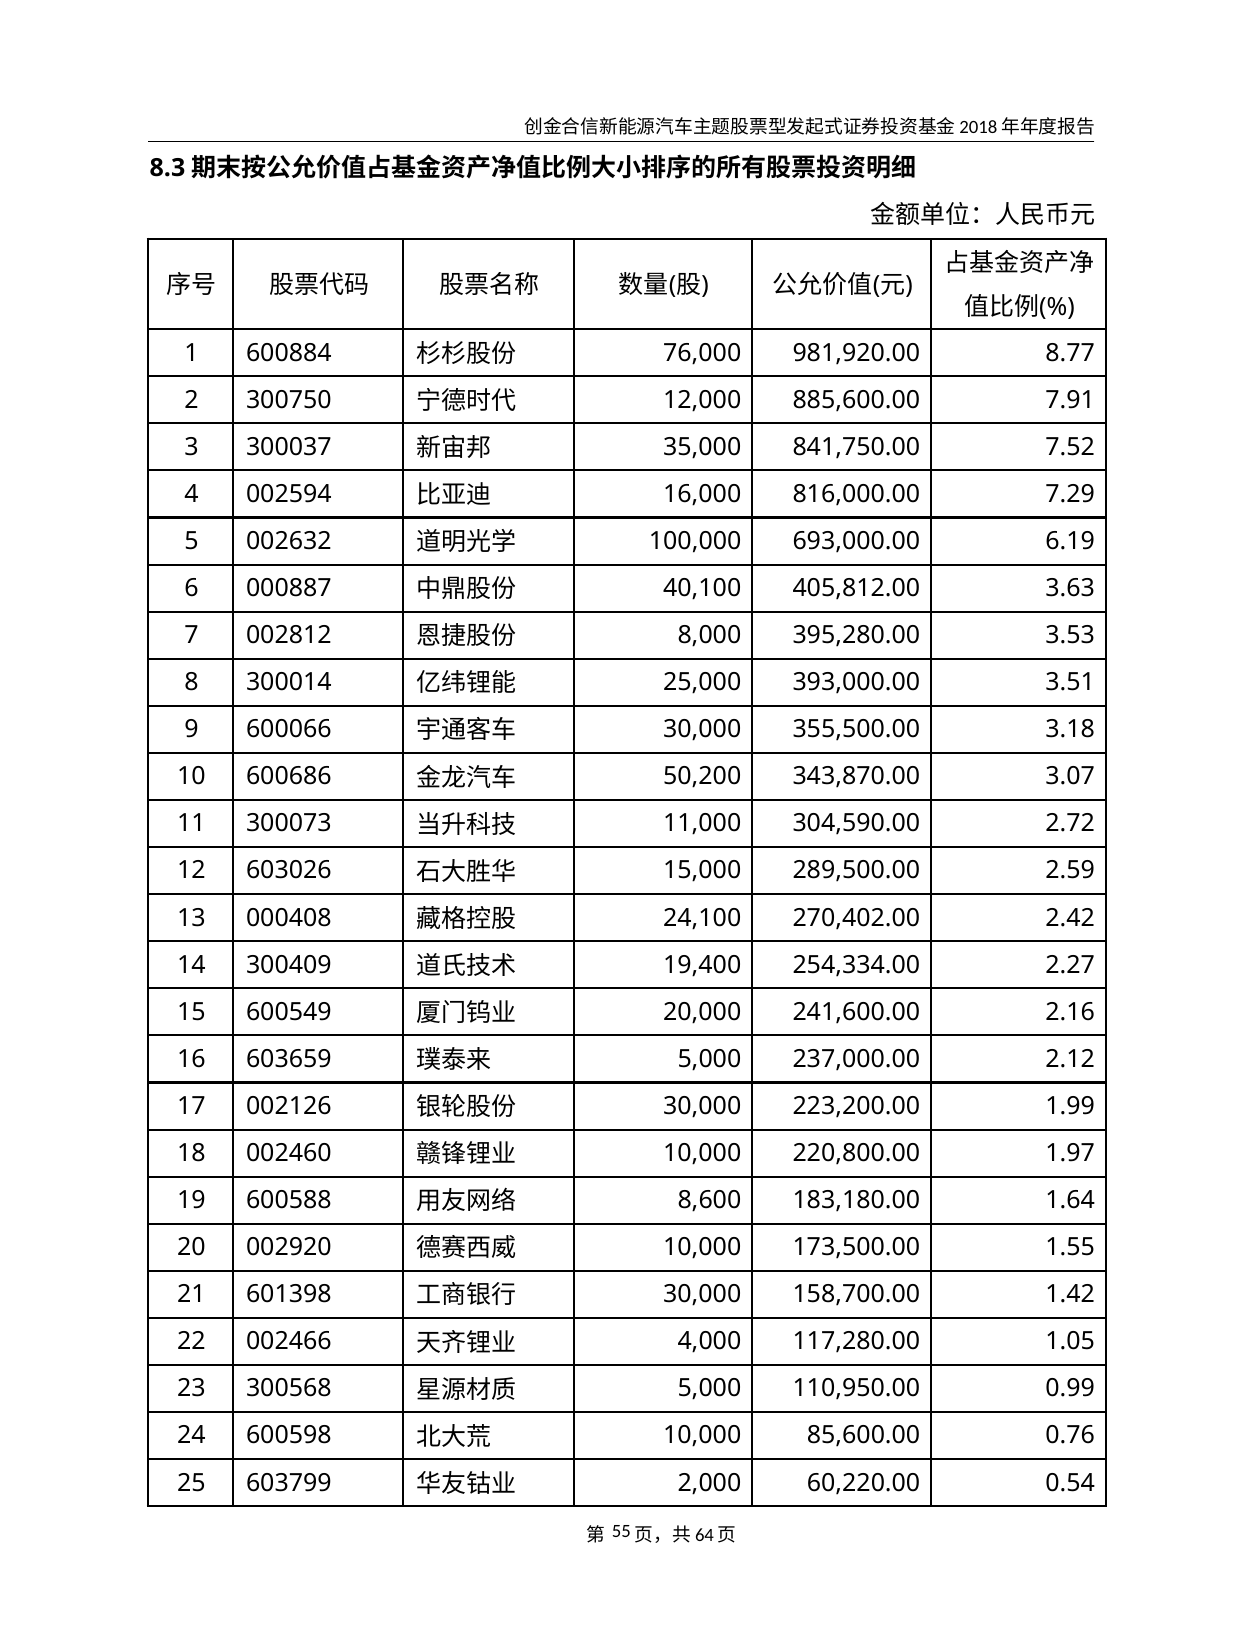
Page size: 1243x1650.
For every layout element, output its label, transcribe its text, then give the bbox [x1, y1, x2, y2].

table_cell 5,000 [575, 1366, 751, 1411]
table_cell 7.52 [932, 424, 1105, 469]
table_cell 工商银行 [404, 1272, 573, 1317]
table_cell 600884 [234, 330, 402, 375]
table_cell 9 [149, 707, 232, 752]
table_header 股票名称 [404, 240, 573, 328]
table_cell 8,000 [575, 613, 751, 658]
table_cell 宇通客车 [404, 707, 573, 752]
table_cell 002632 [234, 519, 402, 563]
table_cell 赣锋锂业 [404, 1131, 573, 1176]
table_cell 600588 [234, 1178, 402, 1223]
table_cell 300073 [234, 801, 402, 846]
table_cell 002466 [234, 1319, 402, 1364]
table_cell 11 [149, 801, 232, 846]
table_cell 厦门钨业 [404, 989, 573, 1034]
table_cell 7.29 [932, 471, 1105, 516]
table_cell 300037 [234, 424, 402, 469]
text 8.3 期末按公允价值占基金资产净值比例大小排序的所有股票投资明细 [149, 148, 1094, 184]
table_cell 5,000 [575, 1036, 751, 1081]
table_cell 宁德时代 [404, 377, 573, 422]
table_cell 银轮股份 [404, 1084, 573, 1128]
table_cell 1.42 [932, 1272, 1105, 1317]
table_cell 85,600.00 [753, 1413, 930, 1458]
table_cell 3.63 [932, 566, 1105, 611]
table_cell 10 [149, 754, 232, 799]
table_cell 601398 [234, 1272, 402, 1317]
table_cell 002594 [234, 471, 402, 516]
table_cell 25 [149, 1460, 232, 1505]
table_cell 603799 [234, 1460, 402, 1505]
table_cell 23 [149, 1366, 232, 1411]
table_cell 300750 [234, 377, 402, 422]
table_cell 13 [149, 895, 232, 940]
table_cell 道氏技术 [404, 942, 573, 987]
table_cell 新宙邦 [404, 424, 573, 469]
table_cell 50,200 [575, 754, 751, 799]
table_cell 藏格控股 [404, 895, 573, 940]
table_cell 603659 [234, 1036, 402, 1081]
table_cell 693,000.00 [753, 519, 930, 563]
table_header 公允价值(元) [753, 240, 930, 328]
table_cell 中鼎股份 [404, 566, 573, 611]
table_header 序号 [149, 240, 232, 328]
table_cell 2.72 [932, 801, 1105, 846]
table_cell 002812 [234, 613, 402, 658]
table_cell 当升科技 [404, 801, 573, 846]
table_cell 110,950.00 [753, 1366, 930, 1411]
table_cell 亿纬锂能 [404, 660, 573, 705]
table_cell 220,800.00 [753, 1131, 930, 1176]
table_cell 6.19 [932, 519, 1105, 563]
table_cell 德赛西威 [404, 1225, 573, 1270]
table_cell 816,000.00 [753, 471, 930, 516]
table_cell 1.05 [932, 1319, 1105, 1364]
table_cell 002126 [234, 1084, 402, 1128]
table_cell 5 [149, 519, 232, 563]
table_cell 30,000 [575, 707, 751, 752]
table_cell 0.54 [932, 1460, 1105, 1505]
table_cell 道明光学 [404, 519, 573, 563]
table_cell 8,600 [575, 1178, 751, 1223]
table_cell 8.77 [932, 330, 1105, 375]
table_cell 2,000 [575, 1460, 751, 1505]
table_header 数量(股) [575, 240, 751, 328]
table_cell 223,200.00 [753, 1084, 930, 1128]
table_cell 华友钴业 [404, 1460, 573, 1505]
table_cell 254,334.00 [753, 942, 930, 987]
table_cell 76,000 [575, 330, 751, 375]
table_cell 3.07 [932, 754, 1105, 799]
table_cell 10,000 [575, 1413, 751, 1458]
table_cell 600598 [234, 1413, 402, 1458]
table_cell 1.55 [932, 1225, 1105, 1270]
table_cell 289,500.00 [753, 848, 930, 893]
table_cell 2.12 [932, 1036, 1105, 1081]
table_cell 002920 [234, 1225, 402, 1270]
table_cell 20,000 [575, 989, 751, 1034]
text 金额单位：人民币元 [149, 194, 1094, 230]
table_cell 10,000 [575, 1131, 751, 1176]
table_cell 14 [149, 942, 232, 987]
table_cell 237,000.00 [753, 1036, 930, 1081]
table_cell 20 [149, 1225, 232, 1270]
table_cell 885,600.00 [753, 377, 930, 422]
table_cell 355,500.00 [753, 707, 930, 752]
table_cell 603026 [234, 848, 402, 893]
table_cell 比亚迪 [404, 471, 573, 516]
table_cell 000408 [234, 895, 402, 940]
table_cell 841,750.00 [753, 424, 930, 469]
table_cell 30,000 [575, 1084, 751, 1128]
table_cell 117,280.00 [753, 1319, 930, 1364]
table_cell 4 [149, 471, 232, 516]
table_cell 173,500.00 [753, 1225, 930, 1270]
table_cell 40,100 [575, 566, 751, 611]
table_cell 1.64 [932, 1178, 1105, 1223]
table_cell 8 [149, 660, 232, 705]
table_cell 3.18 [932, 707, 1105, 752]
table_cell 158,700.00 [753, 1272, 930, 1317]
table_cell 17 [149, 1084, 232, 1128]
table_cell 2.27 [932, 942, 1105, 987]
table_cell 15,000 [575, 848, 751, 893]
table_cell 24 [149, 1413, 232, 1458]
table_cell 24,100 [575, 895, 751, 940]
table_cell 12 [149, 848, 232, 893]
table_cell 600066 [234, 707, 402, 752]
table_cell 343,870.00 [753, 754, 930, 799]
table_cell 19,400 [575, 942, 751, 987]
table_cell 300568 [234, 1366, 402, 1411]
table_cell 21 [149, 1272, 232, 1317]
table_cell 16,000 [575, 471, 751, 516]
table_cell 用友网络 [404, 1178, 573, 1223]
table_cell 16 [149, 1036, 232, 1081]
table_cell 7 [149, 613, 232, 658]
table_cell 300409 [234, 942, 402, 987]
table_cell 000887 [234, 566, 402, 611]
table_header 股票代码 [234, 240, 402, 328]
table_cell 241,600.00 [753, 989, 930, 1034]
table_cell 1 [149, 330, 232, 375]
table_cell 11,000 [575, 801, 751, 846]
table_cell 600549 [234, 989, 402, 1034]
table_cell 3.51 [932, 660, 1105, 705]
table_cell 星源材质 [404, 1366, 573, 1411]
table_cell 300014 [234, 660, 402, 705]
table_cell 金龙汽车 [404, 754, 573, 799]
table_cell 15 [149, 989, 232, 1034]
table_cell 1.99 [932, 1084, 1105, 1128]
table_cell 3.53 [932, 613, 1105, 658]
table_cell 3 [149, 424, 232, 469]
table_cell 恩捷股份 [404, 613, 573, 658]
table_cell 395,280.00 [753, 613, 930, 658]
table_cell 2 [149, 377, 232, 422]
table_cell 杉杉股份 [404, 330, 573, 375]
table_cell 270,402.00 [753, 895, 930, 940]
table_cell 100,000 [575, 519, 751, 563]
table_cell 25,000 [575, 660, 751, 705]
table_cell 璞泰来 [404, 1036, 573, 1081]
table_cell 183,180.00 [753, 1178, 930, 1223]
table_cell 22 [149, 1319, 232, 1364]
table_cell 600686 [234, 754, 402, 799]
table_cell 393,000.00 [753, 660, 930, 705]
table_cell 石大胜华 [404, 848, 573, 893]
table_cell 0.99 [932, 1366, 1105, 1411]
table_cell 30,000 [575, 1272, 751, 1317]
table_cell 35,000 [575, 424, 751, 469]
table_cell 0.76 [932, 1413, 1105, 1458]
table_cell 2.59 [932, 848, 1105, 893]
table_cell 12,000 [575, 377, 751, 422]
table_header 占基金资产净值比例(%) [932, 240, 1105, 328]
table_cell 304,590.00 [753, 801, 930, 846]
table_cell 18 [149, 1131, 232, 1176]
table_cell 981,920.00 [753, 330, 930, 375]
table_cell 1.97 [932, 1131, 1105, 1176]
table_cell 天齐锂业 [404, 1319, 573, 1364]
table_cell 002460 [234, 1131, 402, 1176]
table_cell 2.42 [932, 895, 1105, 940]
table_cell 北大荒 [404, 1413, 573, 1458]
table_cell 19 [149, 1178, 232, 1223]
table_cell 2.16 [932, 989, 1105, 1034]
table_cell 4,000 [575, 1319, 751, 1364]
table_cell 6 [149, 566, 232, 611]
table_cell 405,812.00 [753, 566, 930, 611]
table_cell 10,000 [575, 1225, 751, 1270]
table_cell 7.91 [932, 377, 1105, 422]
table_cell 60,220.00 [753, 1460, 930, 1505]
